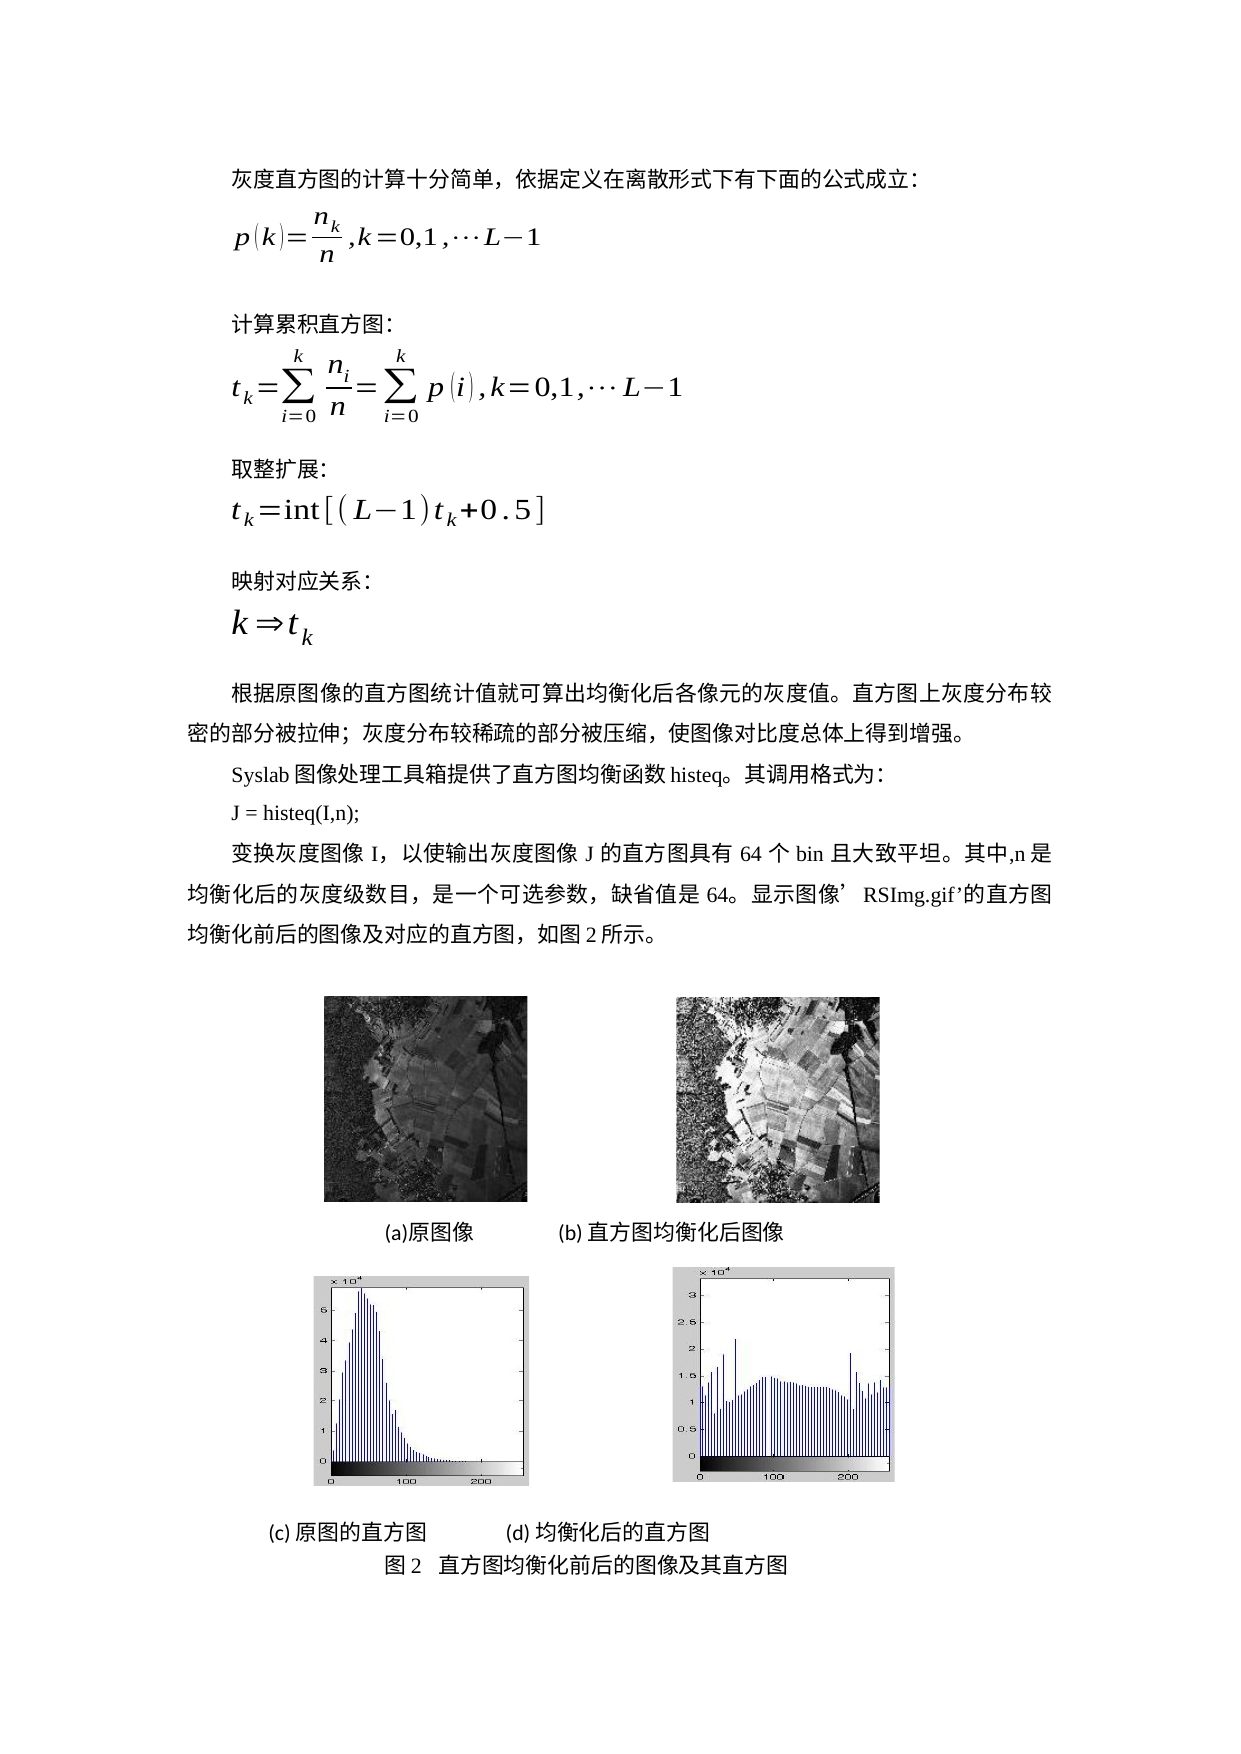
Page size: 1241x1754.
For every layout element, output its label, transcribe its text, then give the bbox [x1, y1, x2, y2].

list Syslab图像处理工具箱提供了直方图均衡函数histeq。其调用格式为： [187, 756, 1053, 789]
list 图2 直方图均衡化前后的图像及其直方图 [187, 1547, 1053, 1580]
list 灰度直方图的计算十分简单，依据定义在离散形式下有下面的公式成立： [187, 162, 1053, 194]
text (a)原图像 (b) 直方图均衡化后图像 [187, 1214, 1053, 1247]
picture [675, 997, 879, 1201]
picture [671, 1267, 894, 1481]
text (c) 原图的直方图 (d) 均衡化后的直方图 [187, 1515, 1053, 1547]
list J = histeq(I,n); [187, 797, 1053, 829]
picture [312, 1276, 529, 1485]
list 变换灰度图像 I，以使输出灰度图像 J 的直方图具有 64 个 bin 且大致平坦。其中,n是均衡化后的灰度级数目，是一个可选参数，缺省值是64。显示图像’RSImg.gif’的直方图均衡化前后的图像及对应的直方图，如图2所示。 [187, 836, 1053, 949]
picture [323, 996, 527, 1201]
list 计算累积直方图： [187, 307, 1053, 339]
list 根据原图像的直方图统计值就可算出均衡化后各像元的灰度值。直方图上灰度分布较密的部分被拉伸；灰度分布较稀疏的部分被压缩，使图像对比度总体上得到增强。 [187, 675, 1053, 748]
list 取整扩展： [187, 451, 1053, 484]
list 映射对应关系： [187, 563, 1053, 596]
